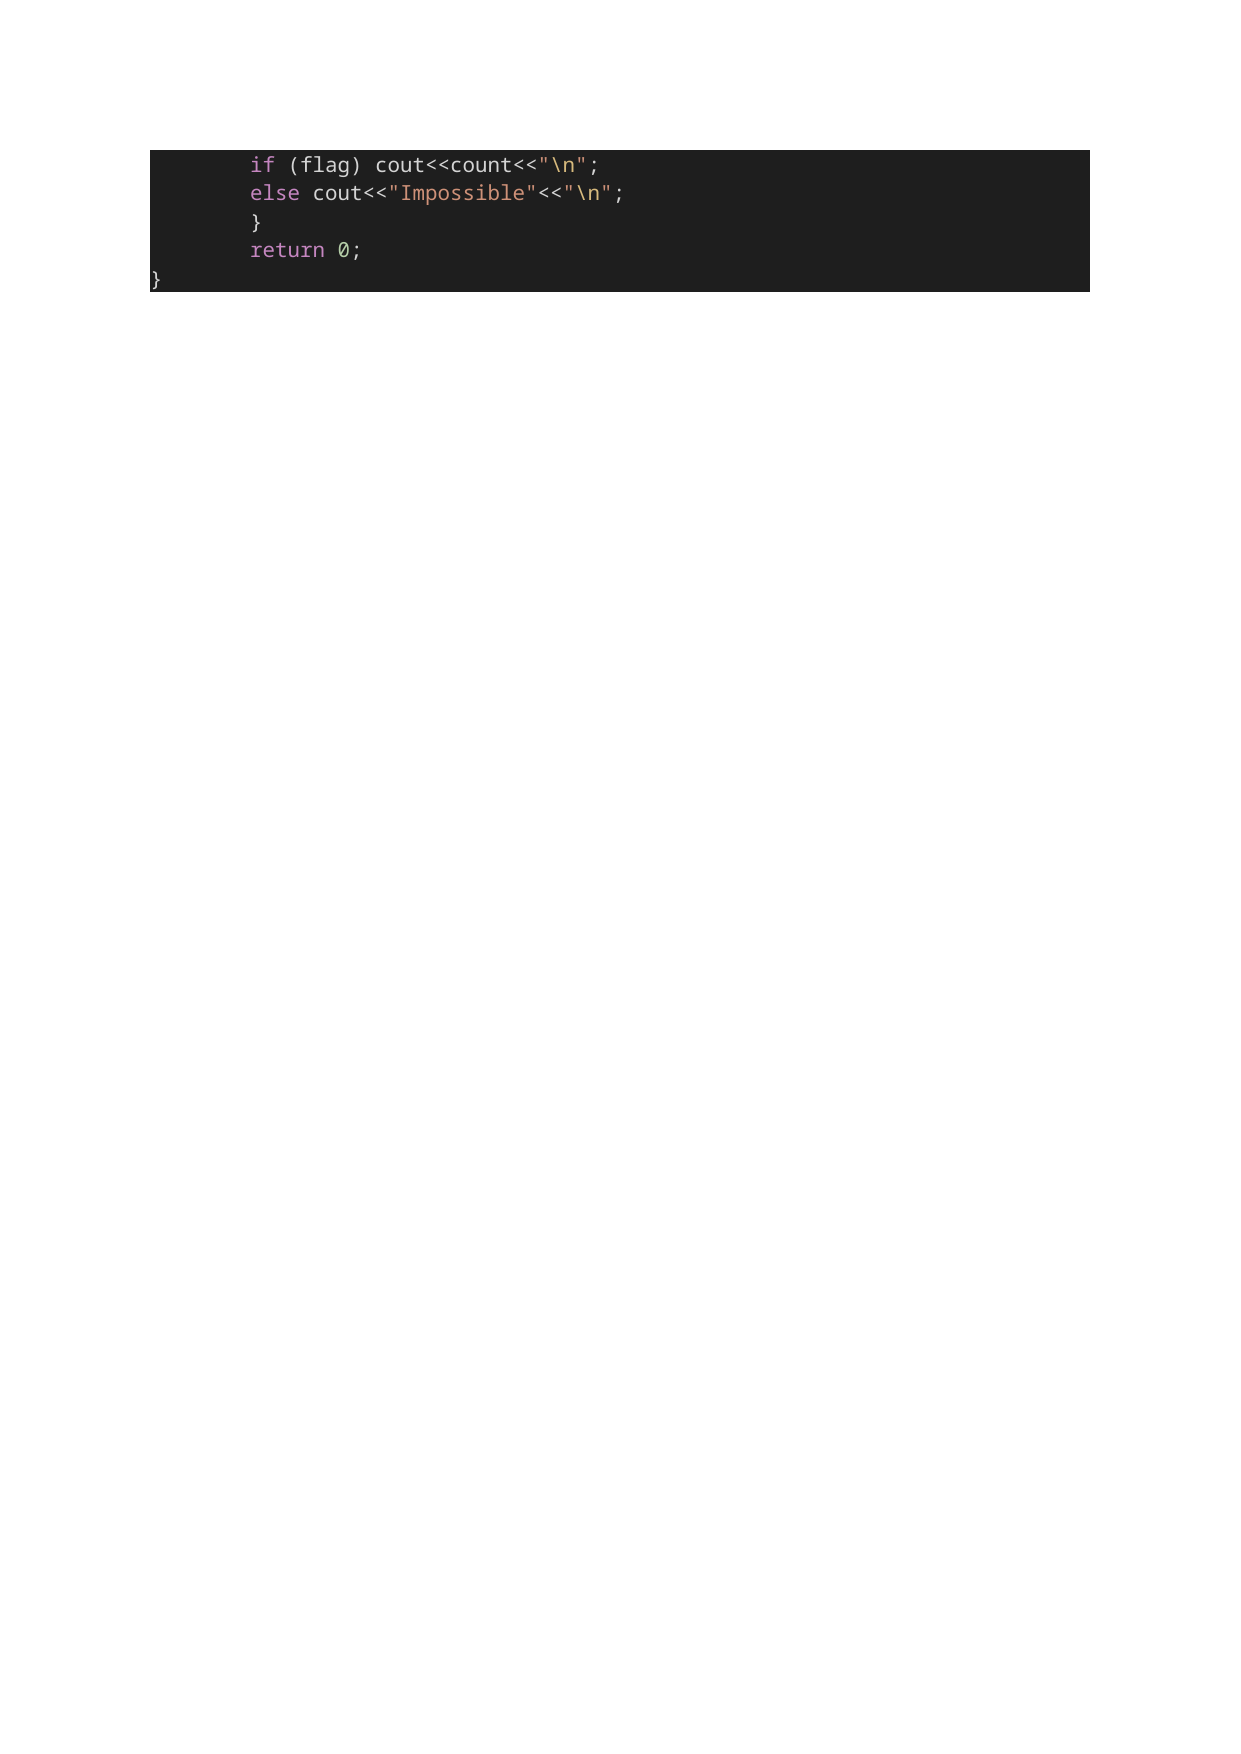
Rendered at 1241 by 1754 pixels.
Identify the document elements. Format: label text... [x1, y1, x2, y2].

text return 0; [150, 235, 1090, 264]
text } [150, 207, 1090, 235]
text } [150, 264, 1090, 292]
text else cout<<"Impossible"<<"\n"; [150, 178, 1090, 207]
text if (flag) cout<<count<<"\n"; [150, 150, 1090, 178]
